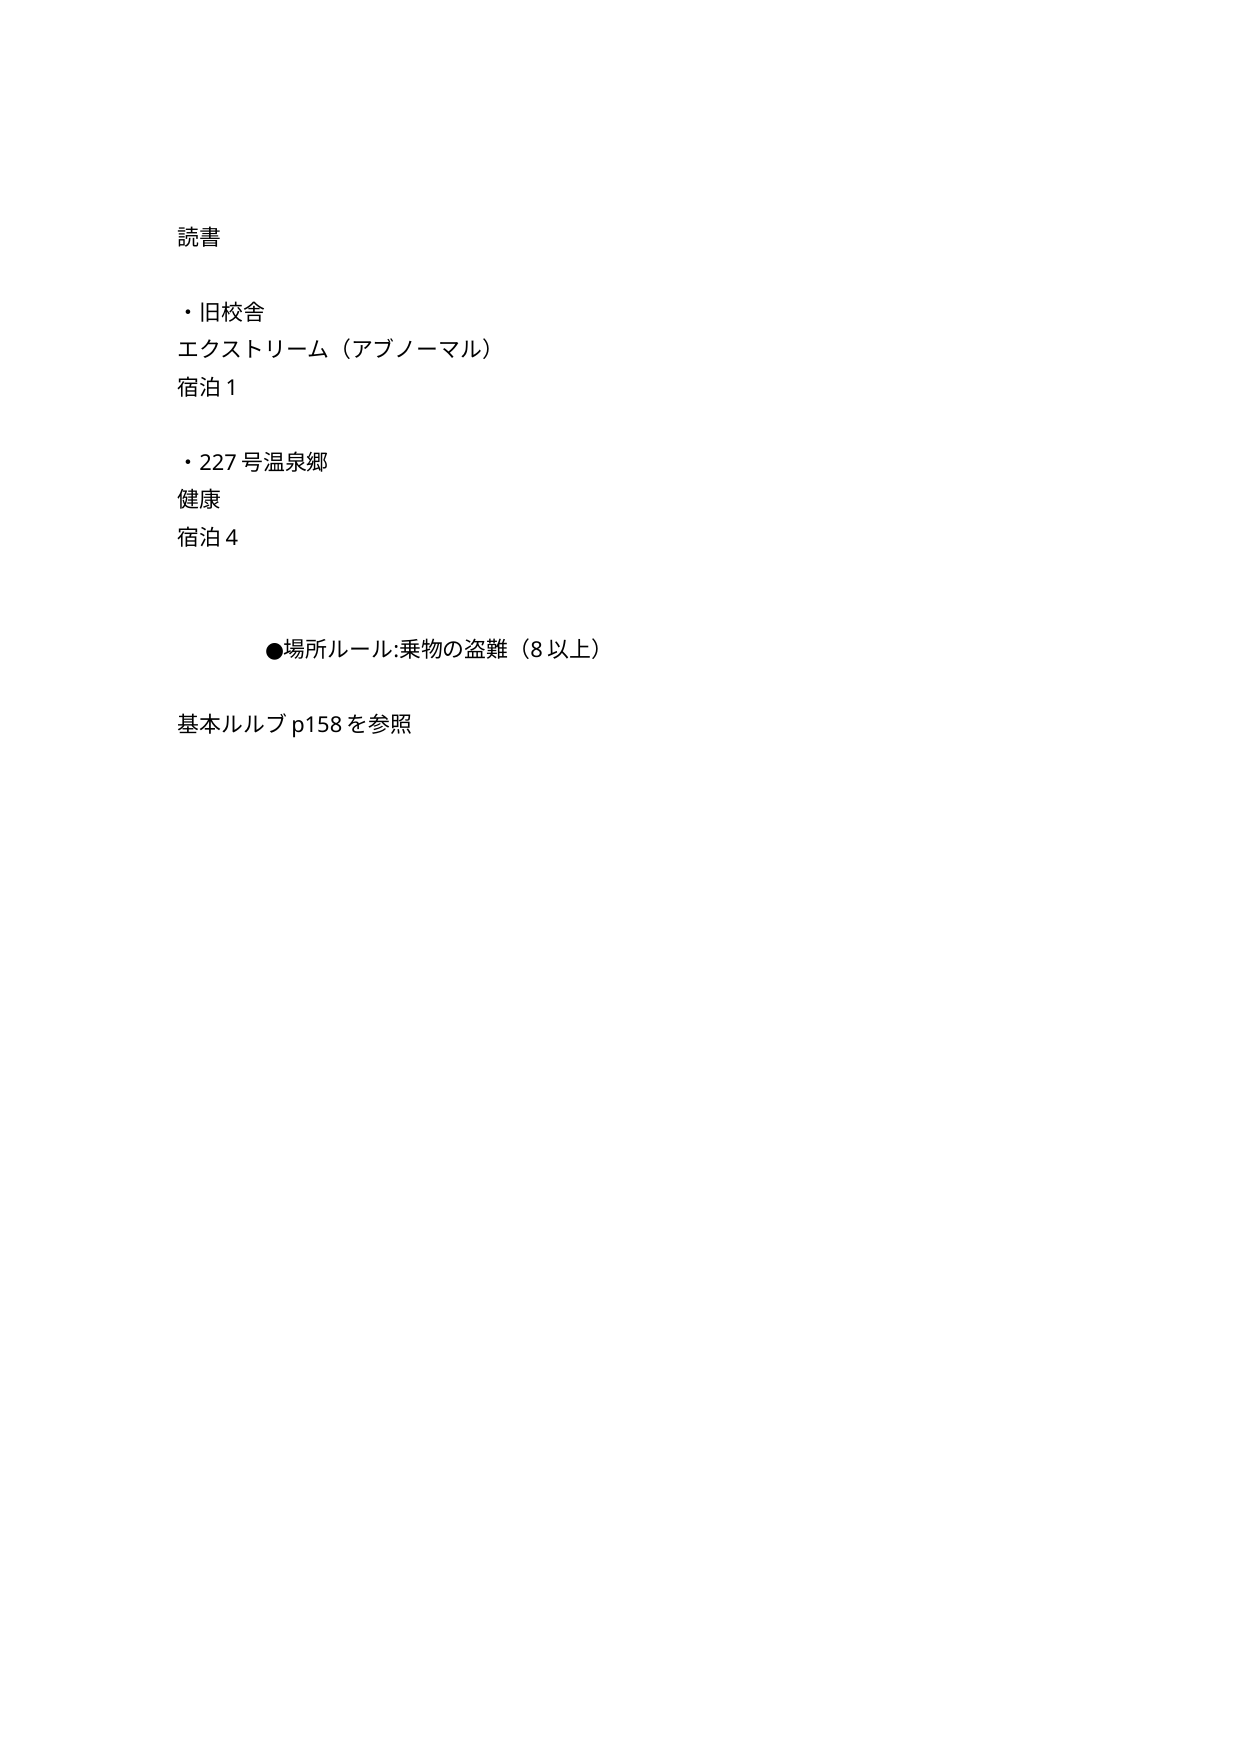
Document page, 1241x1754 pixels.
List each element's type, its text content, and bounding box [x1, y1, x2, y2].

text 読書 [177, 217, 1063, 254]
text 宿泊4 [177, 517, 1063, 554]
text ・旧校舎 [177, 292, 1063, 329]
subtitle ●場所ルール:乗物の盗難（8以上） [265, 629, 1063, 667]
text エクストリーム（アブノーマル） [177, 329, 1063, 367]
text 宿泊1 [177, 367, 1063, 404]
text ・227号温泉郷 [177, 442, 1063, 479]
text 健康 [177, 479, 1063, 517]
text 基本ルルブp158を参照 [177, 704, 1063, 742]
